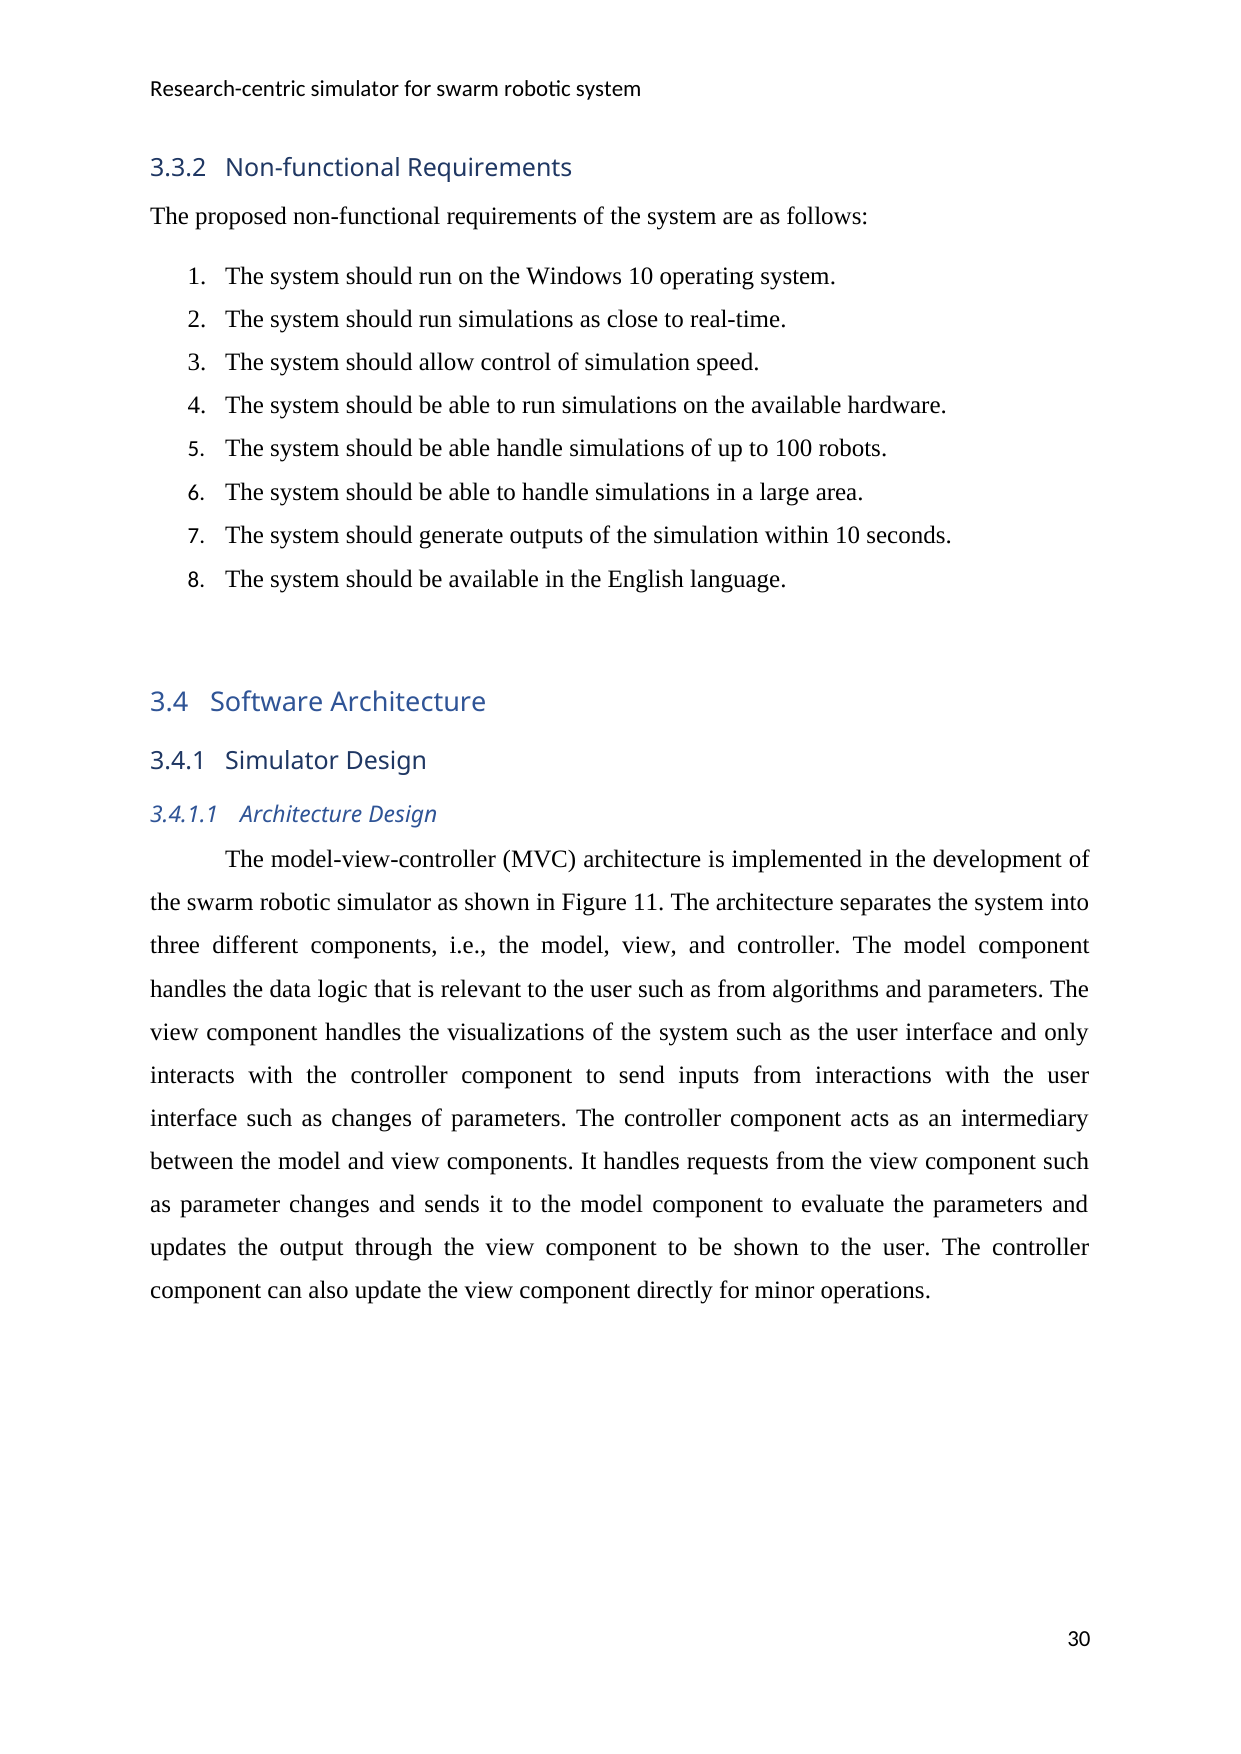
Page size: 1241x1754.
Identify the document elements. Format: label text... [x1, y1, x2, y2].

text The model-view-controller (MVC) architecture is implemented in the development of the swarm robotic simulator as shown in Figure 11. The architecture separates the system into three different components, i.e., the model, view, and controller. The model component handles the data logic that is relevant to the user such as from algorithms and parameters. The view component handles the visualizations of the system such as the user interface and only interacts with the controller component to send inputs from interactions with the user interface such as changes of parameters. The controller component acts as an intermediary between the model and view components. It handles requests from the view component such as parameter changes and sends it to the model component to evaluate the parameters and updates the output through the view component to be shown to the user. The controller component can also update the view component directly for minor operations. [150, 844, 1090, 1304]
list The system should run on the Windows 10 operating system. [187, 261, 1090, 289]
list The system should be able handle simulations of up to 100 robots. [187, 433, 1090, 462]
subtitle Software Architecture [150, 683, 1090, 720]
list The system should be able to run simulations on the available hardware. [187, 390, 1090, 419]
list The system should be available in the English language. [187, 564, 1090, 593]
subtitle Simulator Design [150, 742, 1090, 776]
subtitle Architecture Design [150, 797, 1090, 829]
list The system should generate outputs of the simulation within 10 seconds. [187, 520, 1090, 549]
list The system should be able to handle simulations in a large area. [187, 477, 1090, 506]
list The system should allow control of simulation speed. [187, 347, 1090, 376]
list The system should run simulations as close to real-time. [187, 304, 1090, 333]
subtitle Non-functional Requirements [150, 150, 1090, 184]
text The proposed non-functional requirements of the system are as follows: [150, 201, 1090, 230]
